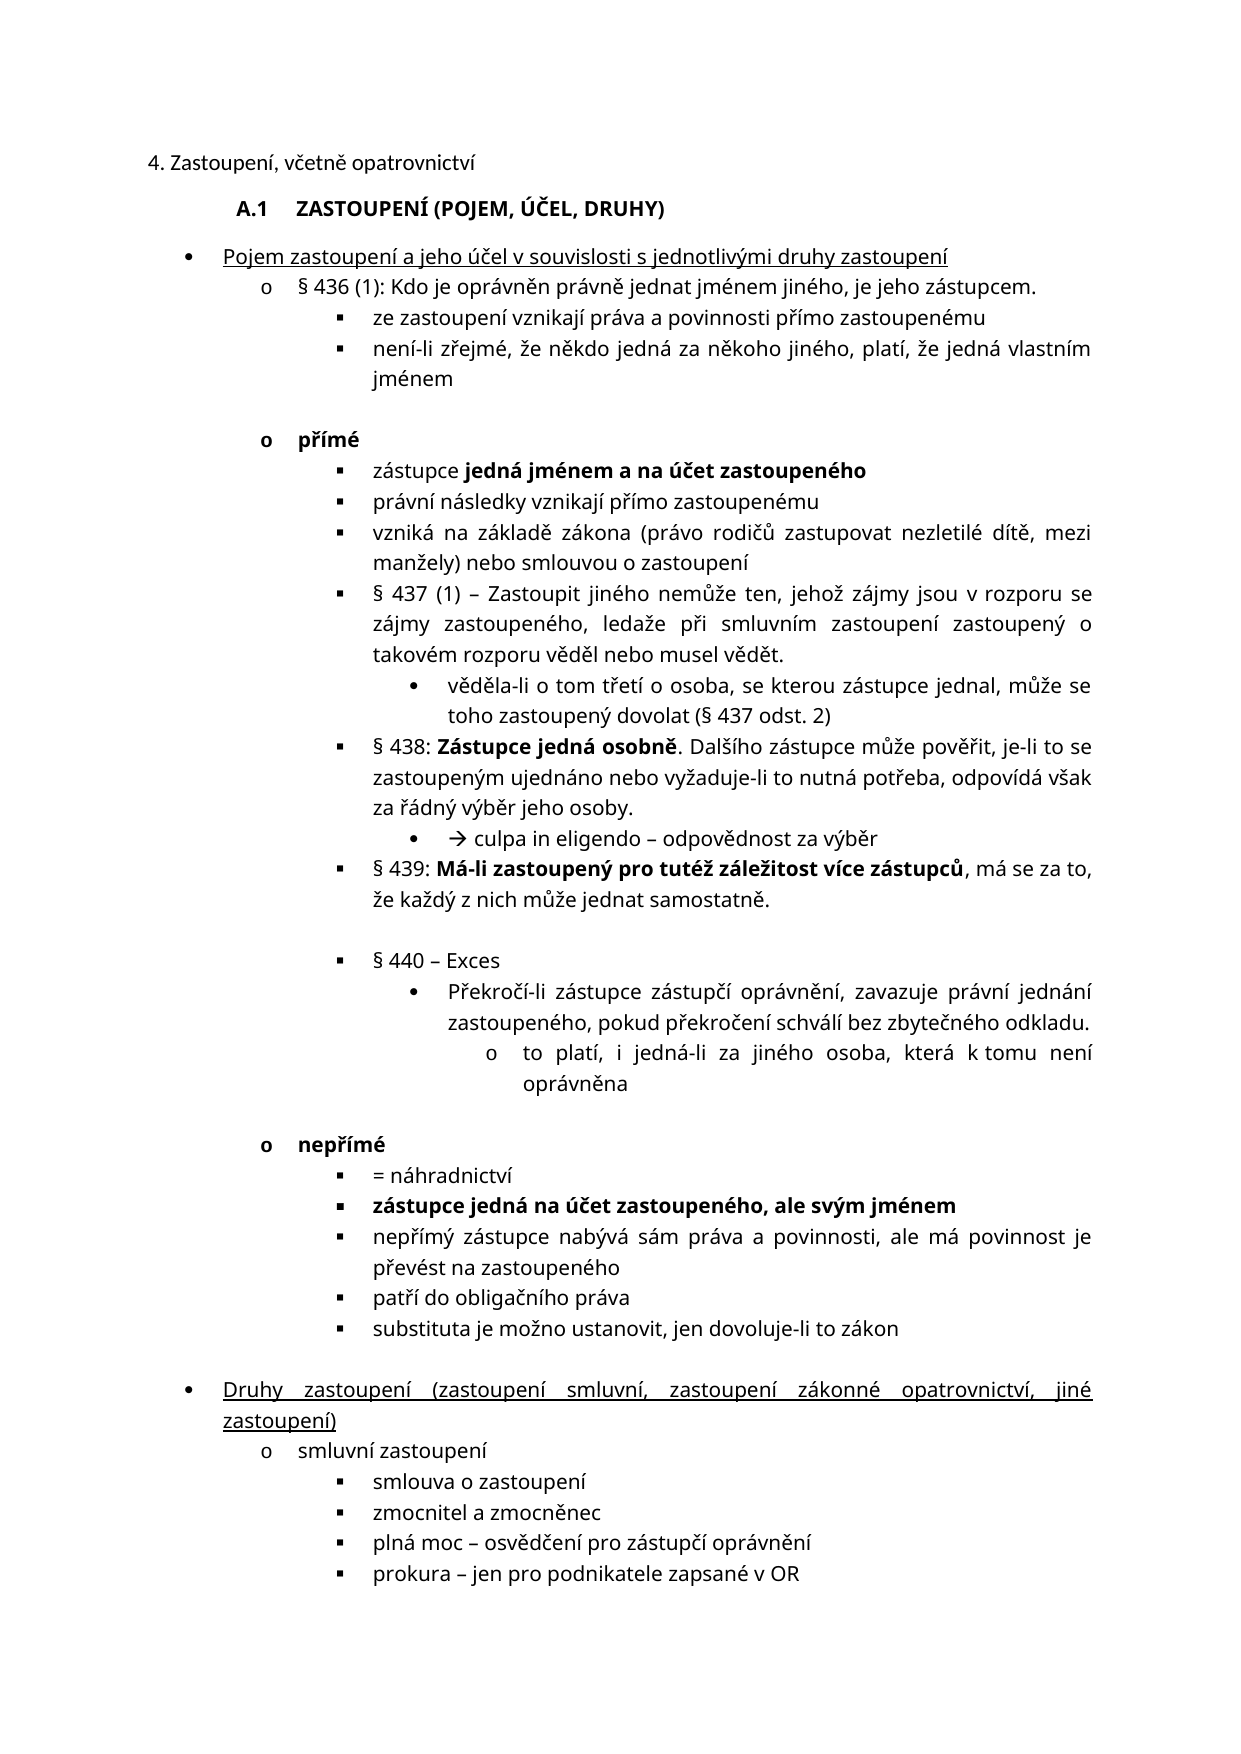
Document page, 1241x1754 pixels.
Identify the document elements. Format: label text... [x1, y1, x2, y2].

list prokura – jen pro podnikatele zapsané v OR [335, 1559, 1093, 1588]
list substituta je možno ustanovit, jen dovoluje-li to zákon [335, 1314, 1093, 1342]
list právní následky vznikají přímo zastoupenému [335, 487, 1093, 515]
list to platí, i jedná-li za jiného osoba, která k tomu není oprávněna [485, 1038, 1093, 1097]
list nepřímé [260, 1130, 1093, 1159]
list Překročí-li zástupce zástupčí oprávnění, zavazuje právní jednání zastoupeného, pokud překročení schválí bez zbytečného odkladu. [410, 977, 1093, 1036]
list vzniká na základě zákona (právo rodičů zastupovat nezletilé dítě, mezi manžely) nebo smlouvou o zastoupení [335, 518, 1093, 577]
list Pojem zastoupení a jeho účel v souvislosti s jednotlivými druhy zastoupení [185, 242, 1093, 270]
list smlouva o zastoupení [335, 1467, 1093, 1496]
list culpa in eligendo – odpovědnost za výběr [410, 824, 1093, 852]
list § 437 (1) – Zastoupit jiného nemůže ten, jehož zájmy jsou v rozporu se zájmy zastoupeného, ledaže při smluvním zastoupení zastoupený o takovém rozporu věděl nebo musel vědět. [335, 579, 1093, 668]
list ze zastoupení vznikají práva a povinnosti přímo zastoupenému [335, 303, 1093, 332]
list Druhy zastoupení (zastoupení smluvní, zastoupení zákonné opatrovnictví, jiné zastoupení) [185, 1375, 1093, 1434]
list plná moc – osvědčení pro zástupčí oprávnění [335, 1528, 1093, 1557]
subtitle ZASTOUPENÍ (POJEM, ÚČEL, DRUHY) [236, 194, 1093, 223]
list smluvní zastoupení [260, 1437, 1093, 1465]
list § 440 – Exces [335, 946, 1093, 975]
list patří do obligačního práva [335, 1283, 1093, 1312]
text 4. Zastoupení, včetně opatrovnictví [148, 148, 1093, 176]
list § 436 (1): Kdo je oprávněn právně jednat jménem jiného, je jeho zástupcem. [260, 272, 1093, 301]
list přímé [260, 426, 1093, 454]
list zástupce jedná jménem a na účet zastoupeného [335, 456, 1093, 485]
list = náhradnictví [335, 1161, 1093, 1189]
list nepřímý zástupce nabývá sám práva a povinnosti, ale má povinnost je převést na zastoupeného [335, 1222, 1093, 1281]
list zmocnitel a zmocněnec [335, 1498, 1093, 1526]
list zástupce jedná na účet zastoupeného, ale svým jménem [335, 1192, 1093, 1220]
list § 438: Zástupce jedná osobně. Dalšího zástupce může pověřit, je-li to se zastoupeným ujednáno nebo vyžaduje-li to nutná potřeba, odpovídá však za řádný výběr jeho osoby. [335, 732, 1093, 822]
list § 439: Má-li zastoupený pro tutéž záležitost více zástupců, má se za to, že každý z nich může jednat samostatně. [335, 854, 1093, 913]
list není-li zřejmé, že někdo jedná za někoho jiného, platí, že jedná vlastním jménem [335, 334, 1093, 393]
list věděla-li o tom třetí o osoba, se kterou zástupce jednal, může se toho zastoupený dovolat (§ 437 odst. 2) [410, 671, 1093, 730]
